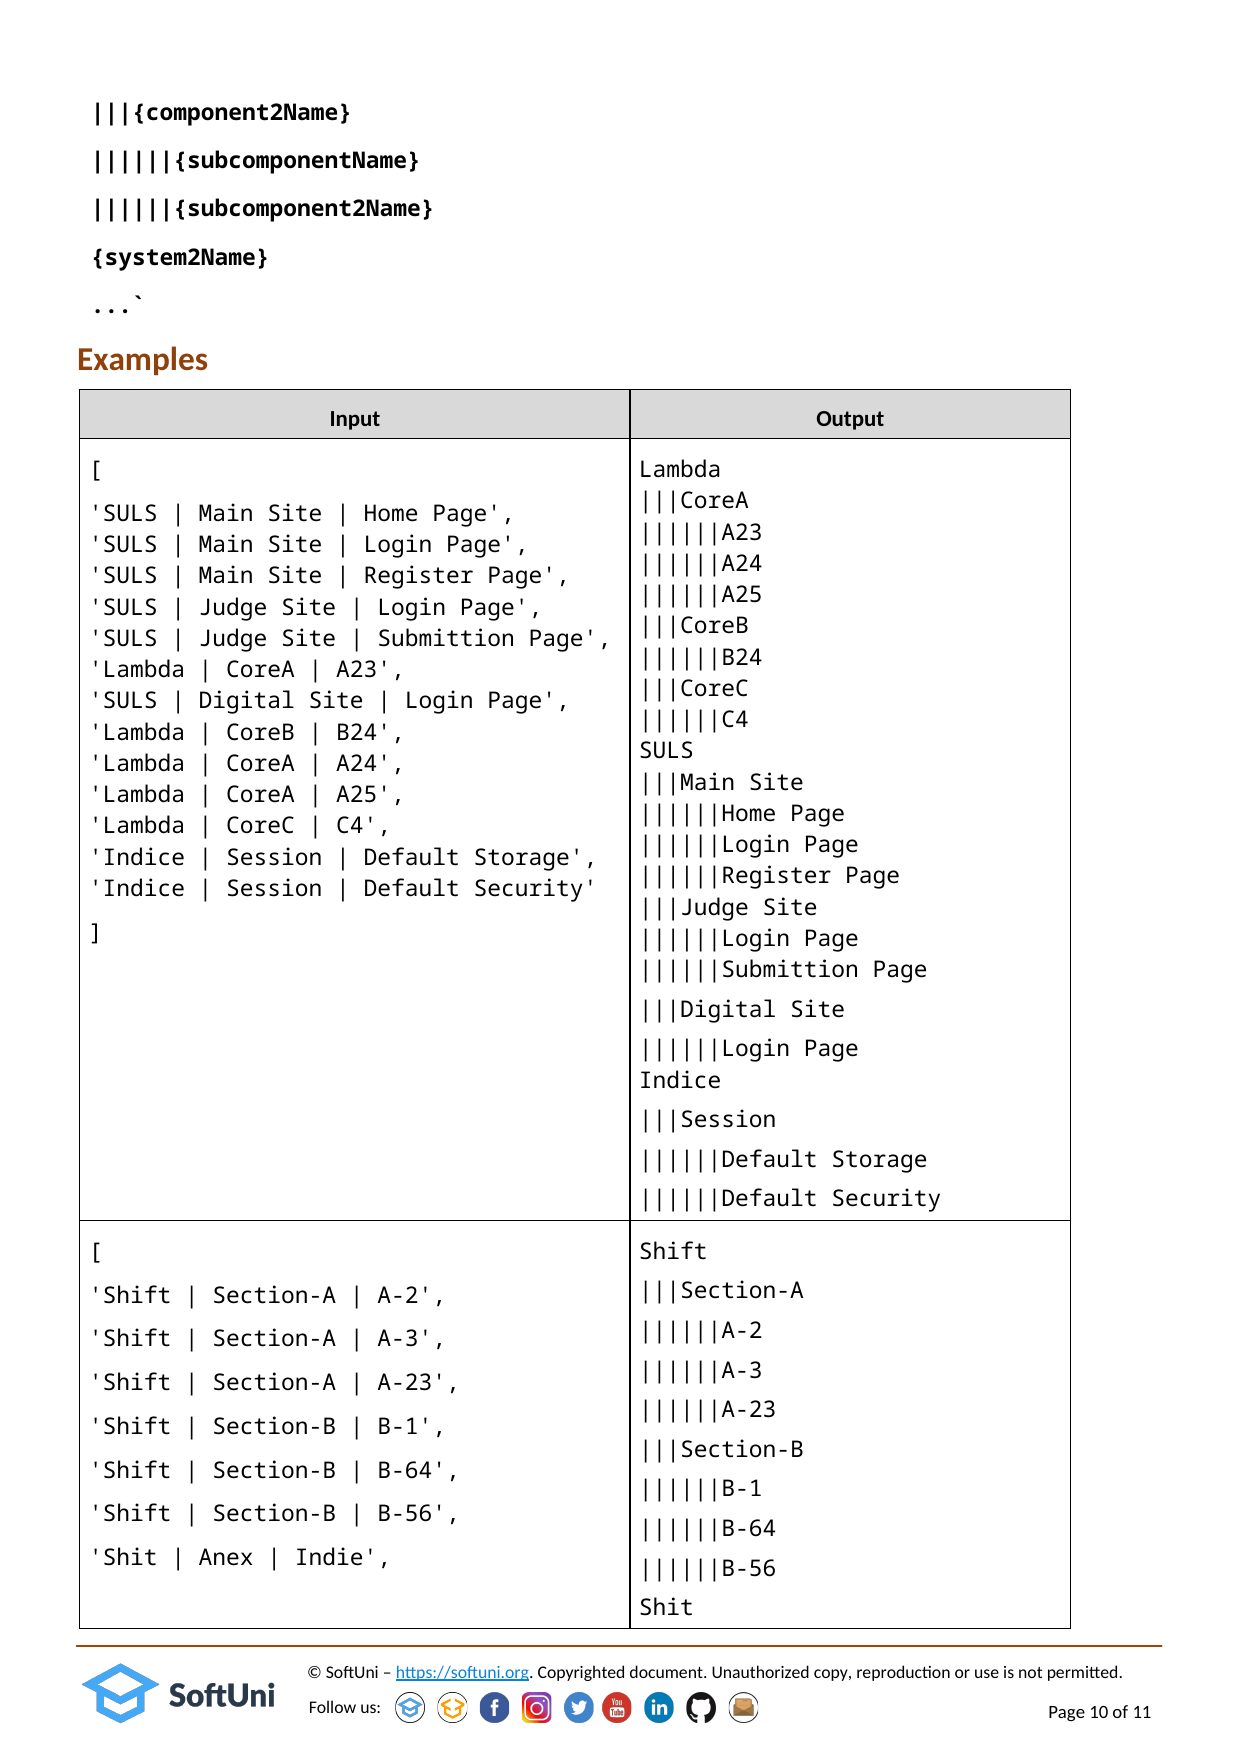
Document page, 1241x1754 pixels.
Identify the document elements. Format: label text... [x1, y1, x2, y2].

picture [395, 1692, 425, 1723]
picture [437, 1692, 468, 1723]
picture [522, 1692, 552, 1723]
table_header Output [631, 390, 1070, 438]
picture [644, 1692, 653, 1701]
picture [658, 1705, 667, 1714]
text ||||||{subcomponentName} [77, 144, 1163, 175]
table_header Input [80, 390, 629, 438]
table_cell Lambda |||CoreA ||||||A23 ||||||A24 ||||||A25 |||CoreB ||||||B24 |||CoreC ||||||C4 SULS |||Main Site ||||||Home Page ||||||Login Page ||||||Register Page |||Judge Site ||||||Login Page ||||||Submittion Page |||Digital Site ||||||Login Page Indice |||Session ||||||Default Storage ||||||Default Security [631, 439, 1070, 1219]
text |||{component2Name} [77, 95, 1163, 127]
text ||||||{subcomponent2Name} [77, 192, 1163, 223]
picture [644, 1714, 653, 1723]
subtitle Examples [77, 338, 1163, 378]
text {system2Name} [77, 241, 1163, 272]
picture [602, 1692, 632, 1723]
picture [564, 1692, 594, 1723]
picture [665, 1714, 674, 1723]
picture [479, 1692, 510, 1723]
picture [75, 1658, 281, 1729]
text ...` [77, 289, 1163, 320]
table_cell [ 'SULS | Main Site | Home Page', 'SULS | Main Site | Login Page', 'SULS | Main Site | Register Page', 'SULS | Judge Site | Login Page', 'SULS | Judge Site | Submittion Page', 'Lambda | CoreA | A23', 'SULS | Digital Site | Login Page', 'Lambda | CoreB | B24', 'Lambda | CoreA | A24', 'Lambda | CoreA | A25', 'Lambda | CoreC | C4', 'Indice | Session | Default Storage', 'Indice | Session | Default Security' ] [80, 439, 629, 1219]
picture [728, 1692, 759, 1723]
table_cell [80, 1221, 629, 1628]
picture [665, 1692, 674, 1701]
picture [686, 1692, 716, 1723]
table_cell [631, 1221, 1070, 1628]
